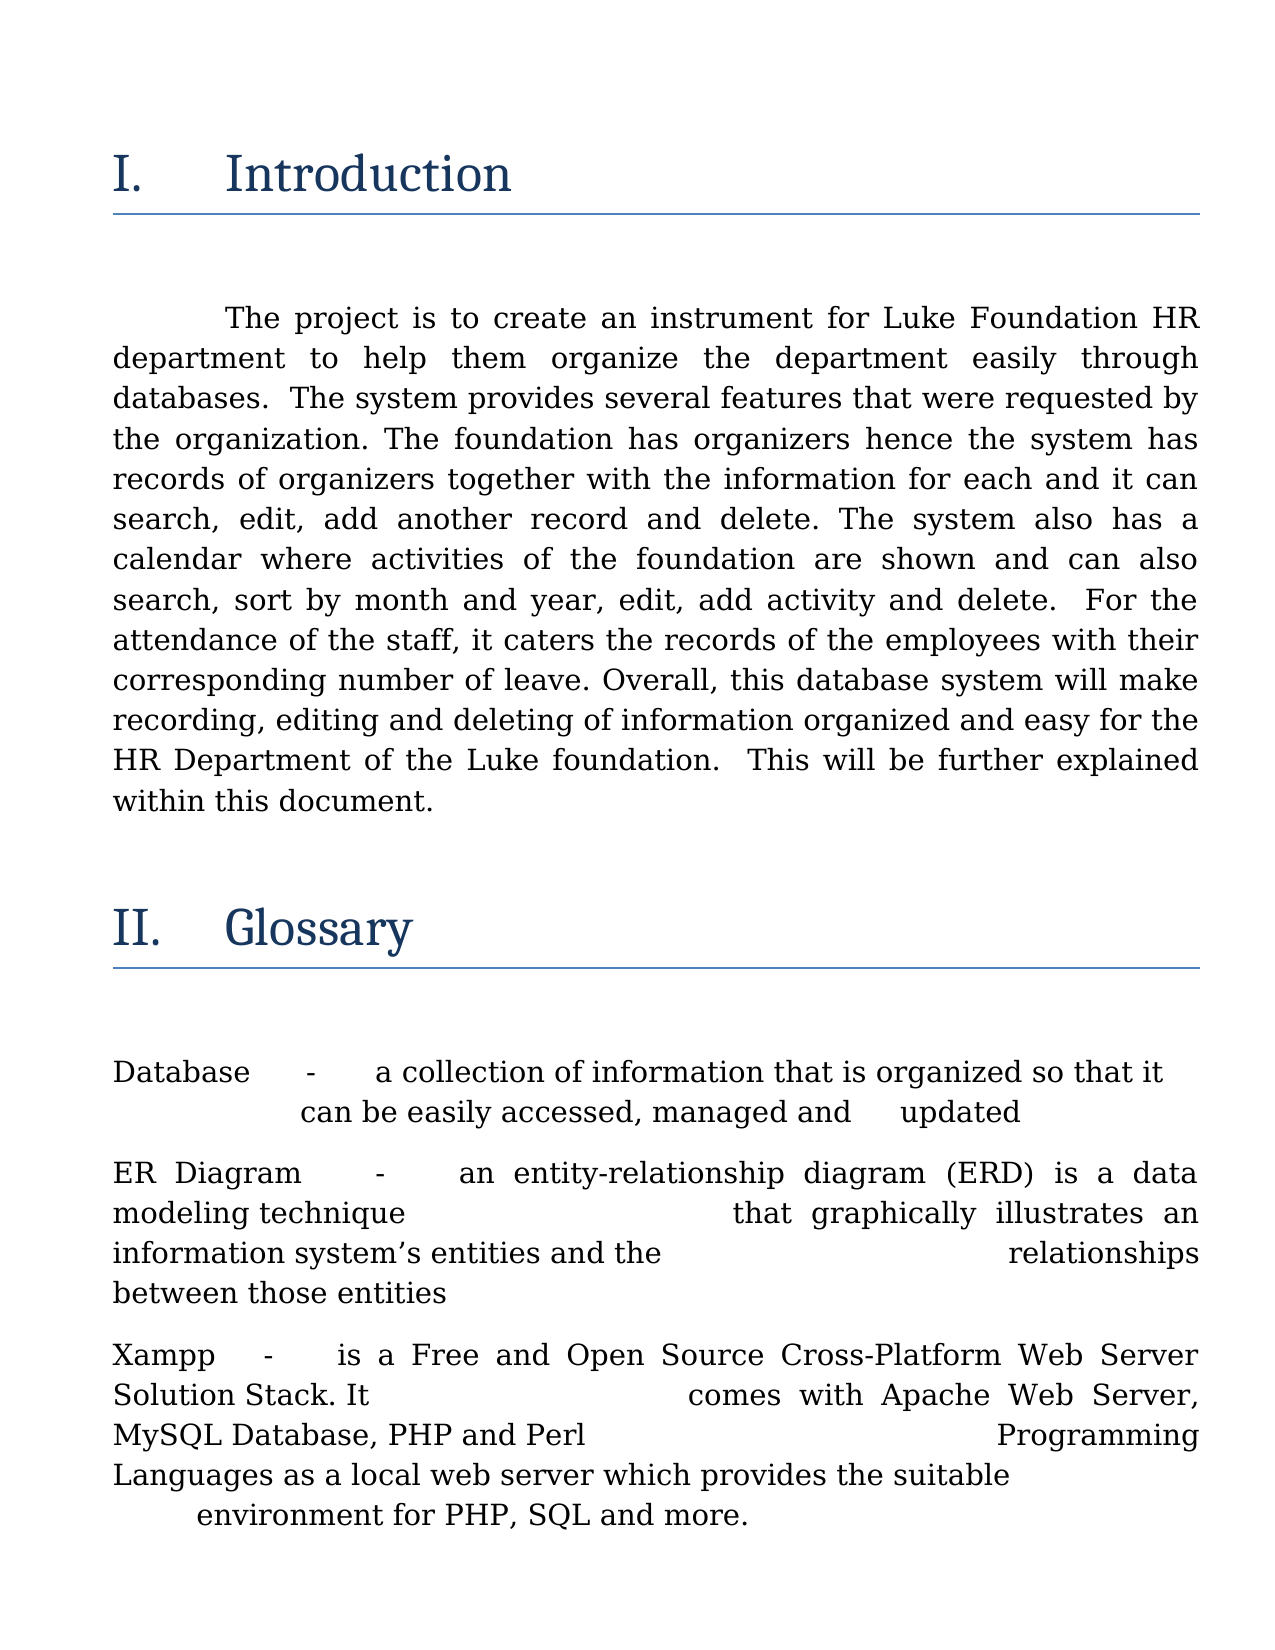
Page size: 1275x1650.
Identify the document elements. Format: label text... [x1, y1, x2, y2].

text ER Diagram - an entity-relationship diagram (ERD) is a data modeling technique that graphically illustrates an information system’s entities and the relationships between those entities [112, 1154, 1200, 1310]
text Xampp - is a Free and Open Source Cross-Platform Web Server Solution Stack. It comes with Apache Web Server, MySQL Database, PHP and Perl Programming Languages as a local web server which provides the suitable environment for PHP, SQL and more. [112, 1336, 1200, 1532]
title Glossary [112, 896, 1200, 969]
title Introduction [112, 143, 1200, 215]
text The project is to create an instrument for Luke Foundation HR department to help them organize the department easily through databases. The system provides several features that were requested by the organization. The foundation has organizers hence the system has records of organizers together with the information for each and it can search, edit, add another record and delete. The system also has a calendar where activities of the foundation are shown and can also search, sort by month and year, edit, add activity and delete. For the attendance of the staff, it caters the records of the employees with their corresponding number of leave. Overall, this database system will make recording, editing and deleting of information organized and easy for the HR Department of the Luke foundation. This will be further explained within this document. [112, 299, 1200, 817]
text Database - a collection of information that is organized so that it can be easily accessed, managed and updated [112, 1053, 1200, 1128]
